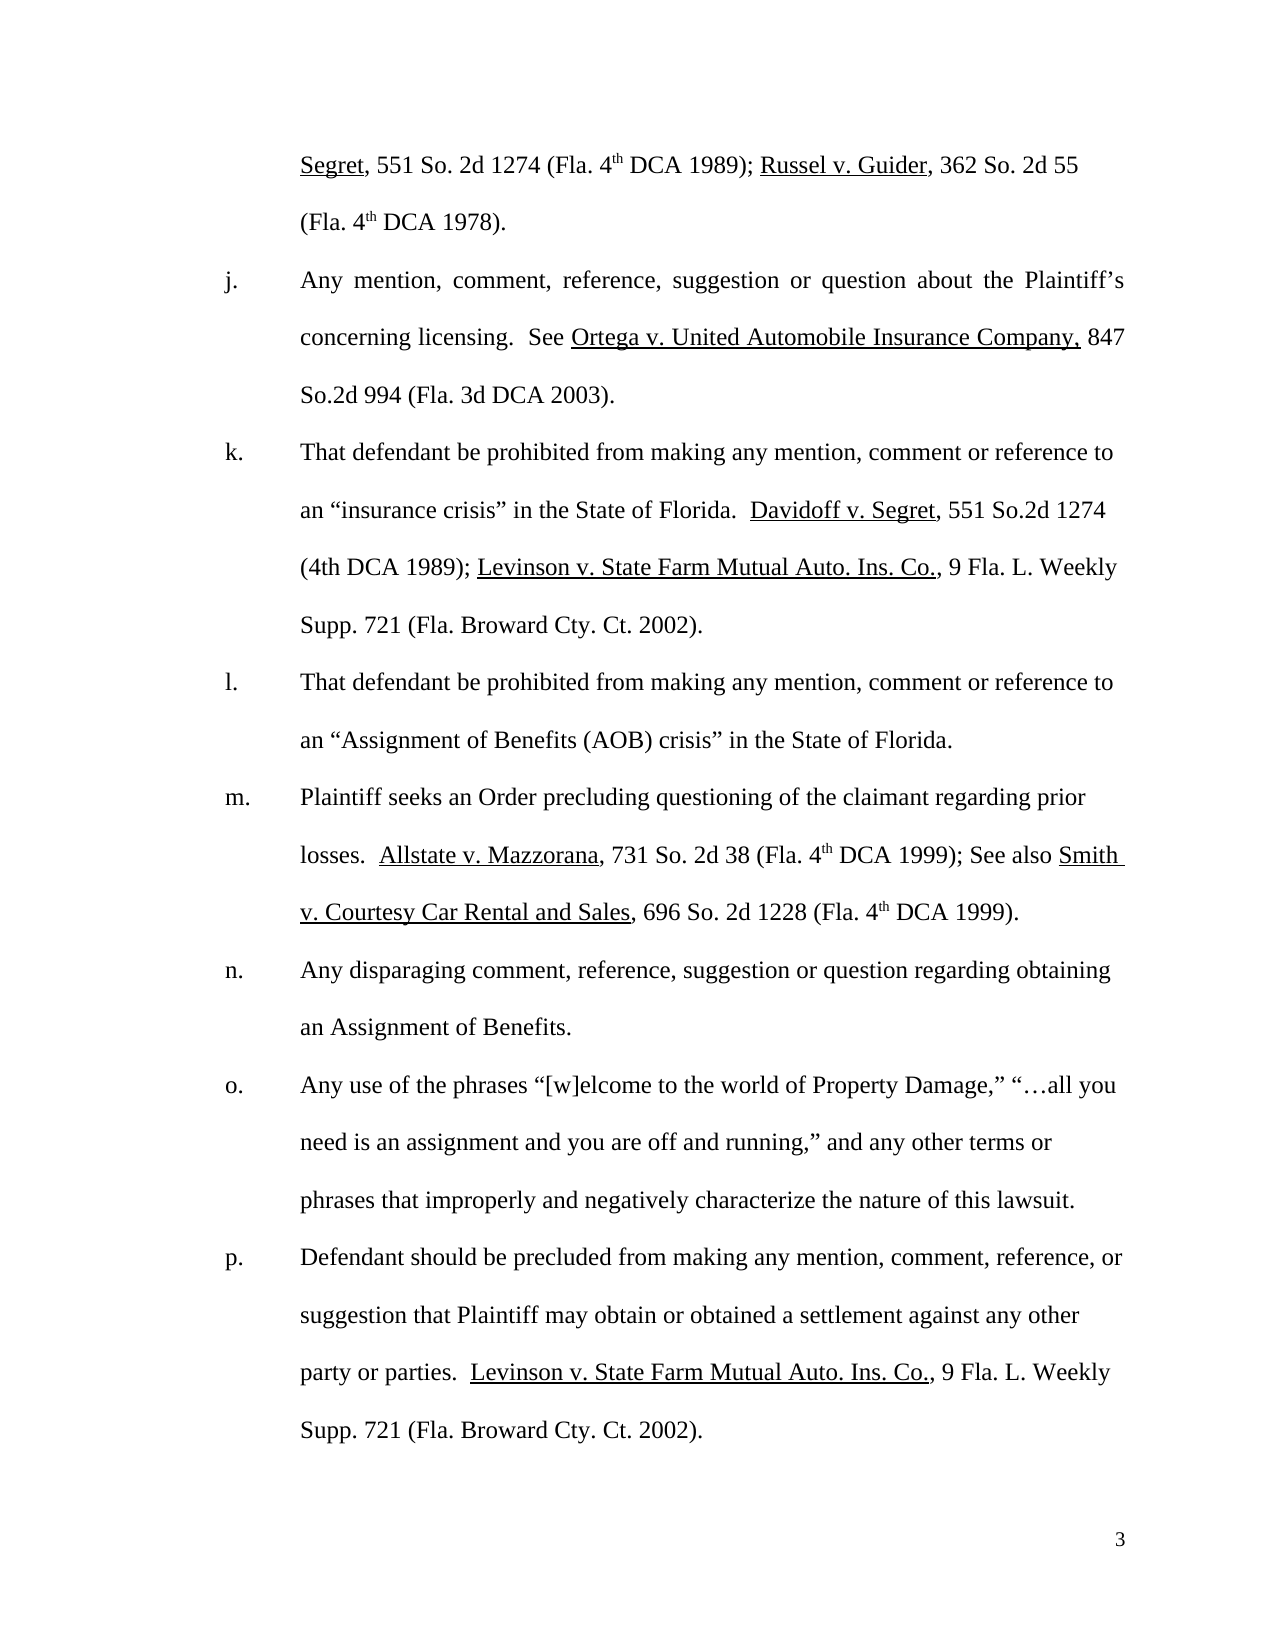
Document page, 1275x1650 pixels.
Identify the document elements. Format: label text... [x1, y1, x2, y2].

list Any use of the phrases “[w]elcome to the world of Property Damage,” “…all you need is an assignment and you are off and running,” and any other terms or phrases that improperly and negatively characterize the nature of this lawsuit. [225, 1070, 1125, 1214]
list Any mention, comment, reference, suggestion or question about the Plaintiff’s concerning licensing. See Ortega v. United Automobile Insurance Company, 847 So.2d 994 (Fla. 3d DCA 2003). [225, 265, 1125, 409]
list That defendant be prohibited from making any mention, comment or reference to an “insurance crisis” in the State of Florida. Davidoff v. Segret, 551 So.2d 1274 (4th DCA 1989); Levinson v. State Farm Mutual Auto. Ins. Co., 9 Fla. L. Weekly Supp. 721 (Fla. Broward Cty. Ct. 2002). [225, 437, 1125, 639]
list Any disparaging comment, reference, suggestion or question regarding obtaining an Assignment of Benefits. [225, 955, 1125, 1041]
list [225, 150, 1125, 236]
list Defendant should be precluded from making any mention, comment, reference, or suggestion that Plaintiff may obtain or obtained a settlement against any other party or parties. Levinson v. State Farm Mutual Auto. Ins. Co., 9 Fla. L. Weekly Supp. 721 (Fla. Broward Cty. Ct. 2002). [225, 1242, 1125, 1444]
list Plaintiff seeks an Order precluding questioning of the claimant regarding prior losses. Allstate v. Mazzorana, 731 So. 2d 38 (Fla. 4th DCA 1999); See also Smith v. Courtesy Car Rental and Sales, 696 So. 2d 1228 (Fla. 4th DCA 1999). [225, 782, 1125, 926]
list That defendant be prohibited from making any mention, comment or reference to an “Assignment of Benefits (AOB) crisis” in the State of Florida. [225, 667, 1125, 754]
